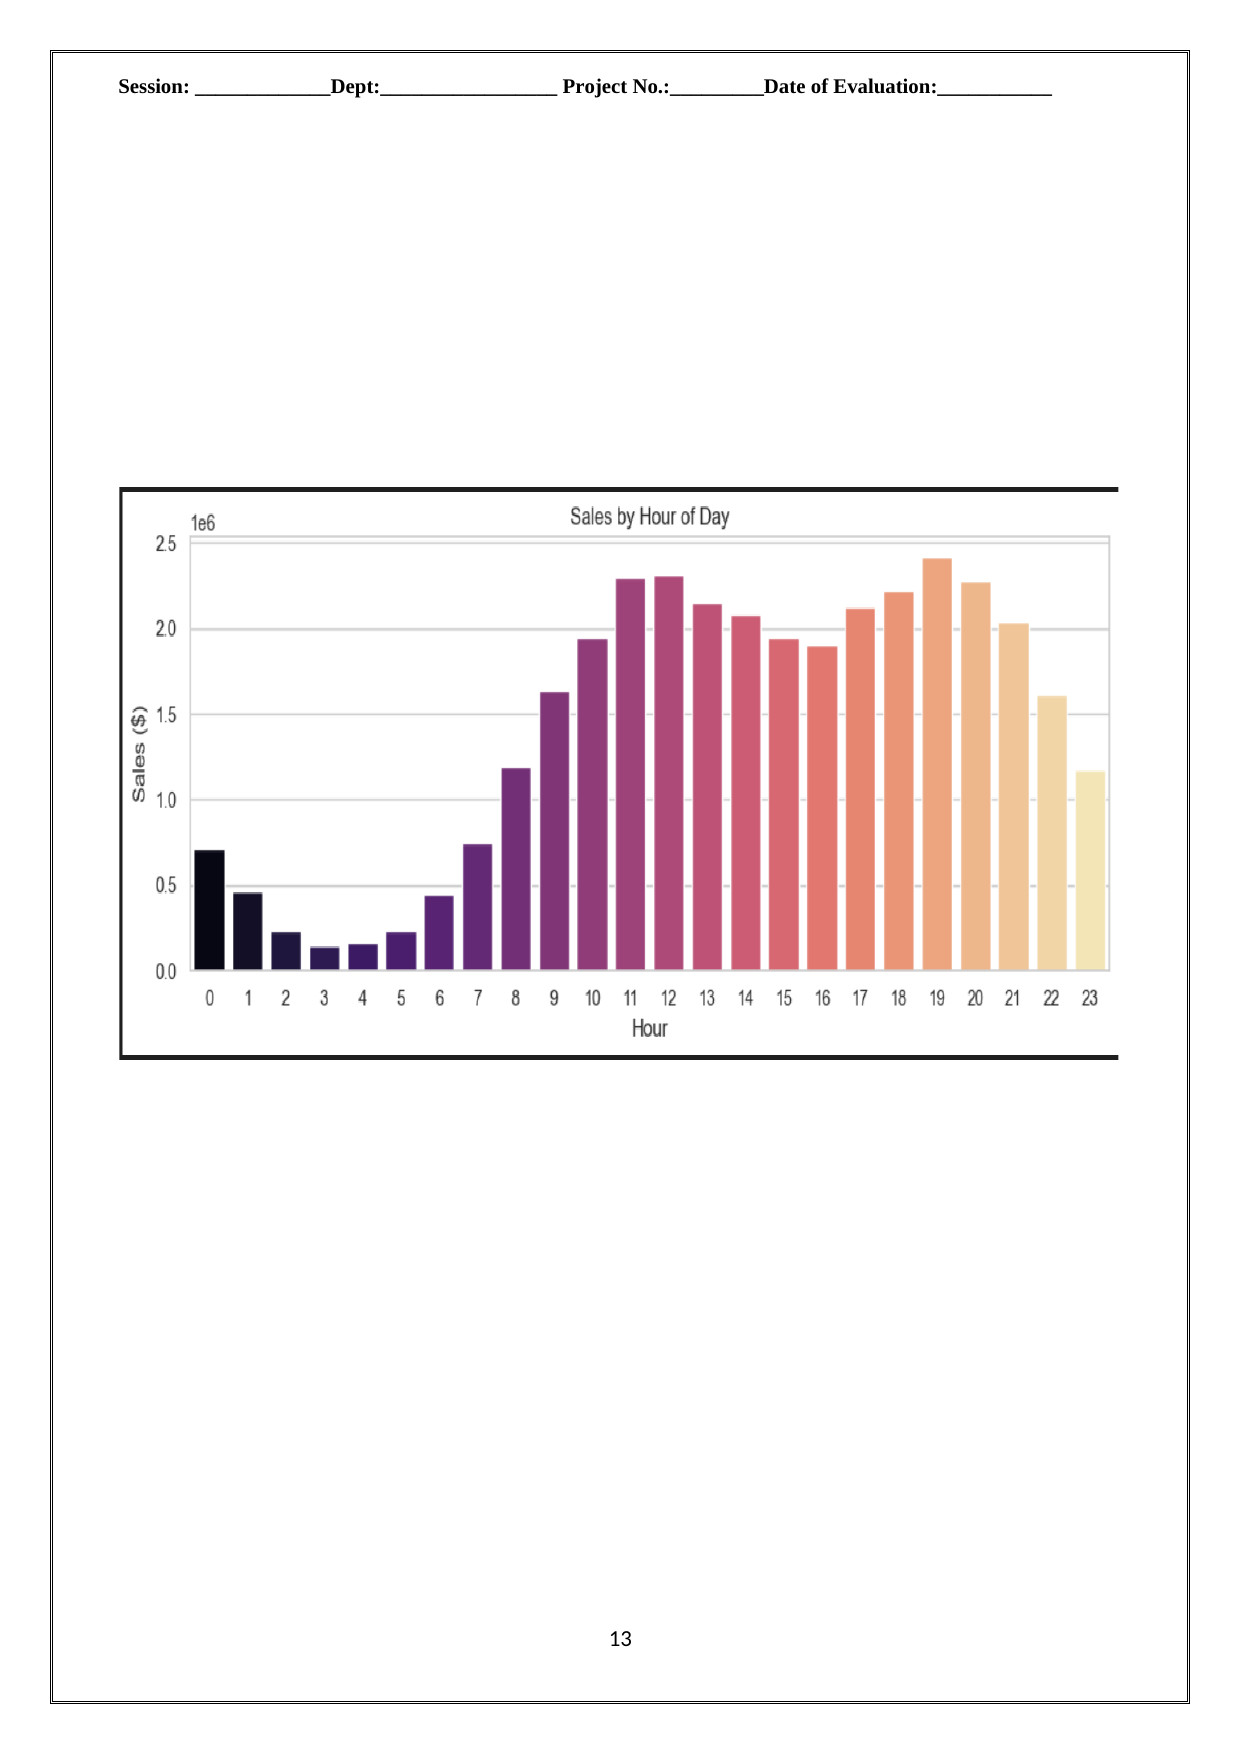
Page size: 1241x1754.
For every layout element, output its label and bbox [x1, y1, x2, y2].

picture [118, 487, 1119, 1059]
